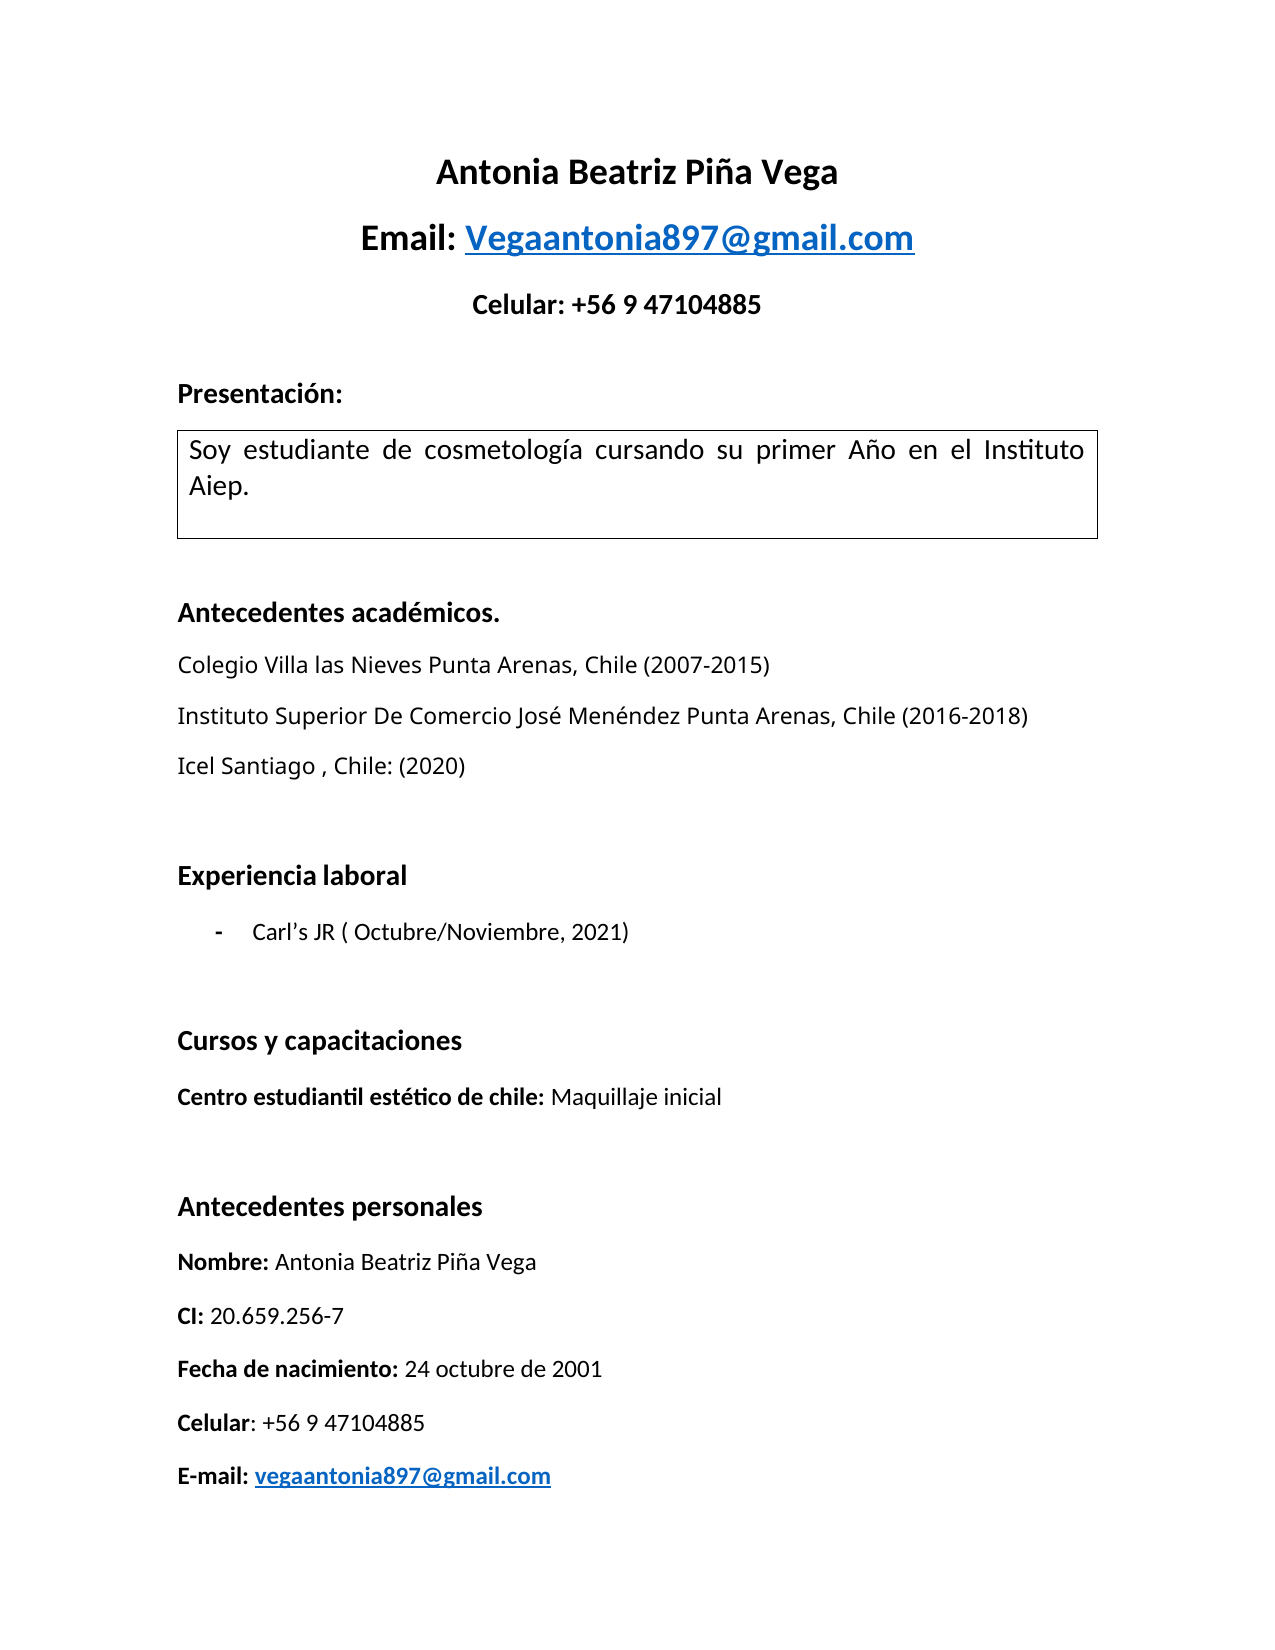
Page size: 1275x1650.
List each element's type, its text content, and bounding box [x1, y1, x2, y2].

list Fecha de nacimiento: 24 octubre de 2001 [177, 1353, 1057, 1384]
text Colegio Villa las Nieves Punta Arenas, Chile (2007-2015) [177, 649, 1098, 680]
list Experiencia laboral [177, 857, 1135, 893]
list Antecedentes personales [177, 1188, 1057, 1223]
list Centro estudiantil estético de chile: Maquillaje inicial [177, 1081, 1057, 1112]
list CI: 20.659.256-7 [177, 1300, 1057, 1330]
text Instituto Superior De Comercio José Menéndez Punta Arenas, Chile (2016-2018) [177, 699, 1098, 731]
table_header Soy estudiante de cosmetología cursando su primer Año en el Instituto Aiep. [178, 431, 1097, 538]
list Nombre: Antonia Beatriz Piña Vega [177, 1246, 1057, 1277]
list Celular: +56 9 47104885 [177, 1407, 1057, 1437]
text Antonia Beatriz Piña Vega [177, 148, 1098, 193]
list Celular: +56 9 47104885 [177, 286, 1057, 322]
text Icel Santiago , Chile: (2020) [177, 750, 1098, 781]
list E-mail: vegaantonia897@gmail.com [177, 1460, 1057, 1491]
list Carl’s JR ( Octubre/Noviembre, 2021) [215, 916, 1135, 946]
text Presentación: [177, 375, 1098, 411]
text Email: Vegaantonia897@gmail.com [177, 214, 1098, 259]
list Cursos y capacitaciones [177, 1022, 1057, 1058]
text Antecedentes académicos. [177, 594, 1098, 630]
